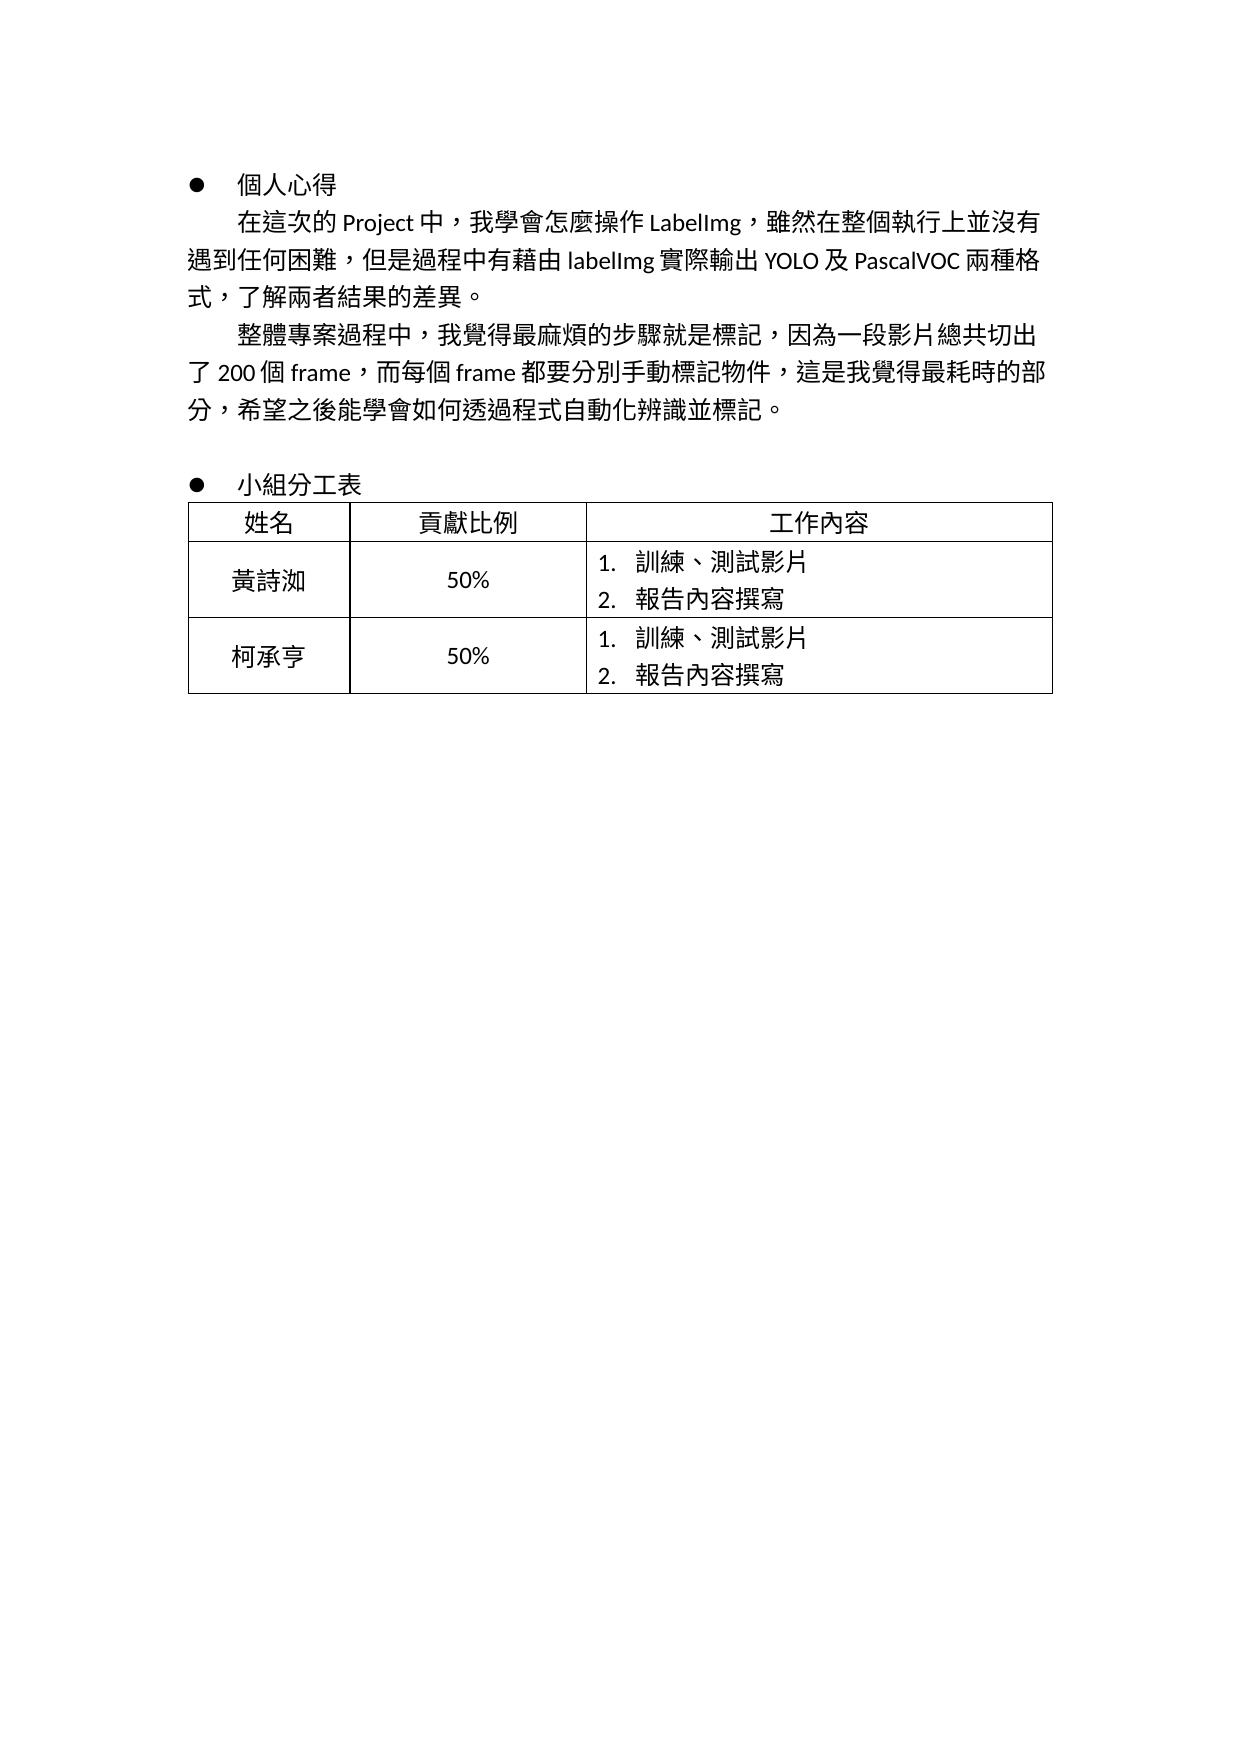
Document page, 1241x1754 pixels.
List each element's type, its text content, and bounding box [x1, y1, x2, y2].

table_cell 黃詩洳 [189, 542, 349, 617]
table_cell 50% [351, 542, 586, 617]
table_cell 50% [351, 618, 586, 693]
table_cell 柯承亨 [189, 618, 349, 693]
text 整體專案過程中，我覺得最麻煩的步驟就是標記，因為一段影片總共切出了200個frame，而每個frame都要分別手動標記物件，這是我覺得最耗時的部分，希望之後能學會如何透過程式自動化辨識並標記。 [187, 314, 1053, 427]
list 小組分工表 [187, 464, 1053, 502]
table_header 工作內容 [587, 503, 1052, 541]
table_cell 訓練、測試影片 報告內容撰寫 [587, 542, 1052, 617]
table_header 姓名 [189, 503, 349, 541]
table_header 貢獻比例 [351, 503, 586, 541]
text 在這次的Project中，我學會怎麼操作LabelImg，雖然在整個執行上並沒有遇到任何困難，但是過程中有藉由labelImg實際輸出YOLO及PascalVOC兩種格式，了解兩者結果的差異。 [187, 202, 1053, 314]
table_cell 訓練、測試影片 報告內容撰寫 [587, 618, 1052, 693]
list 個人心得 [187, 164, 1053, 202]
